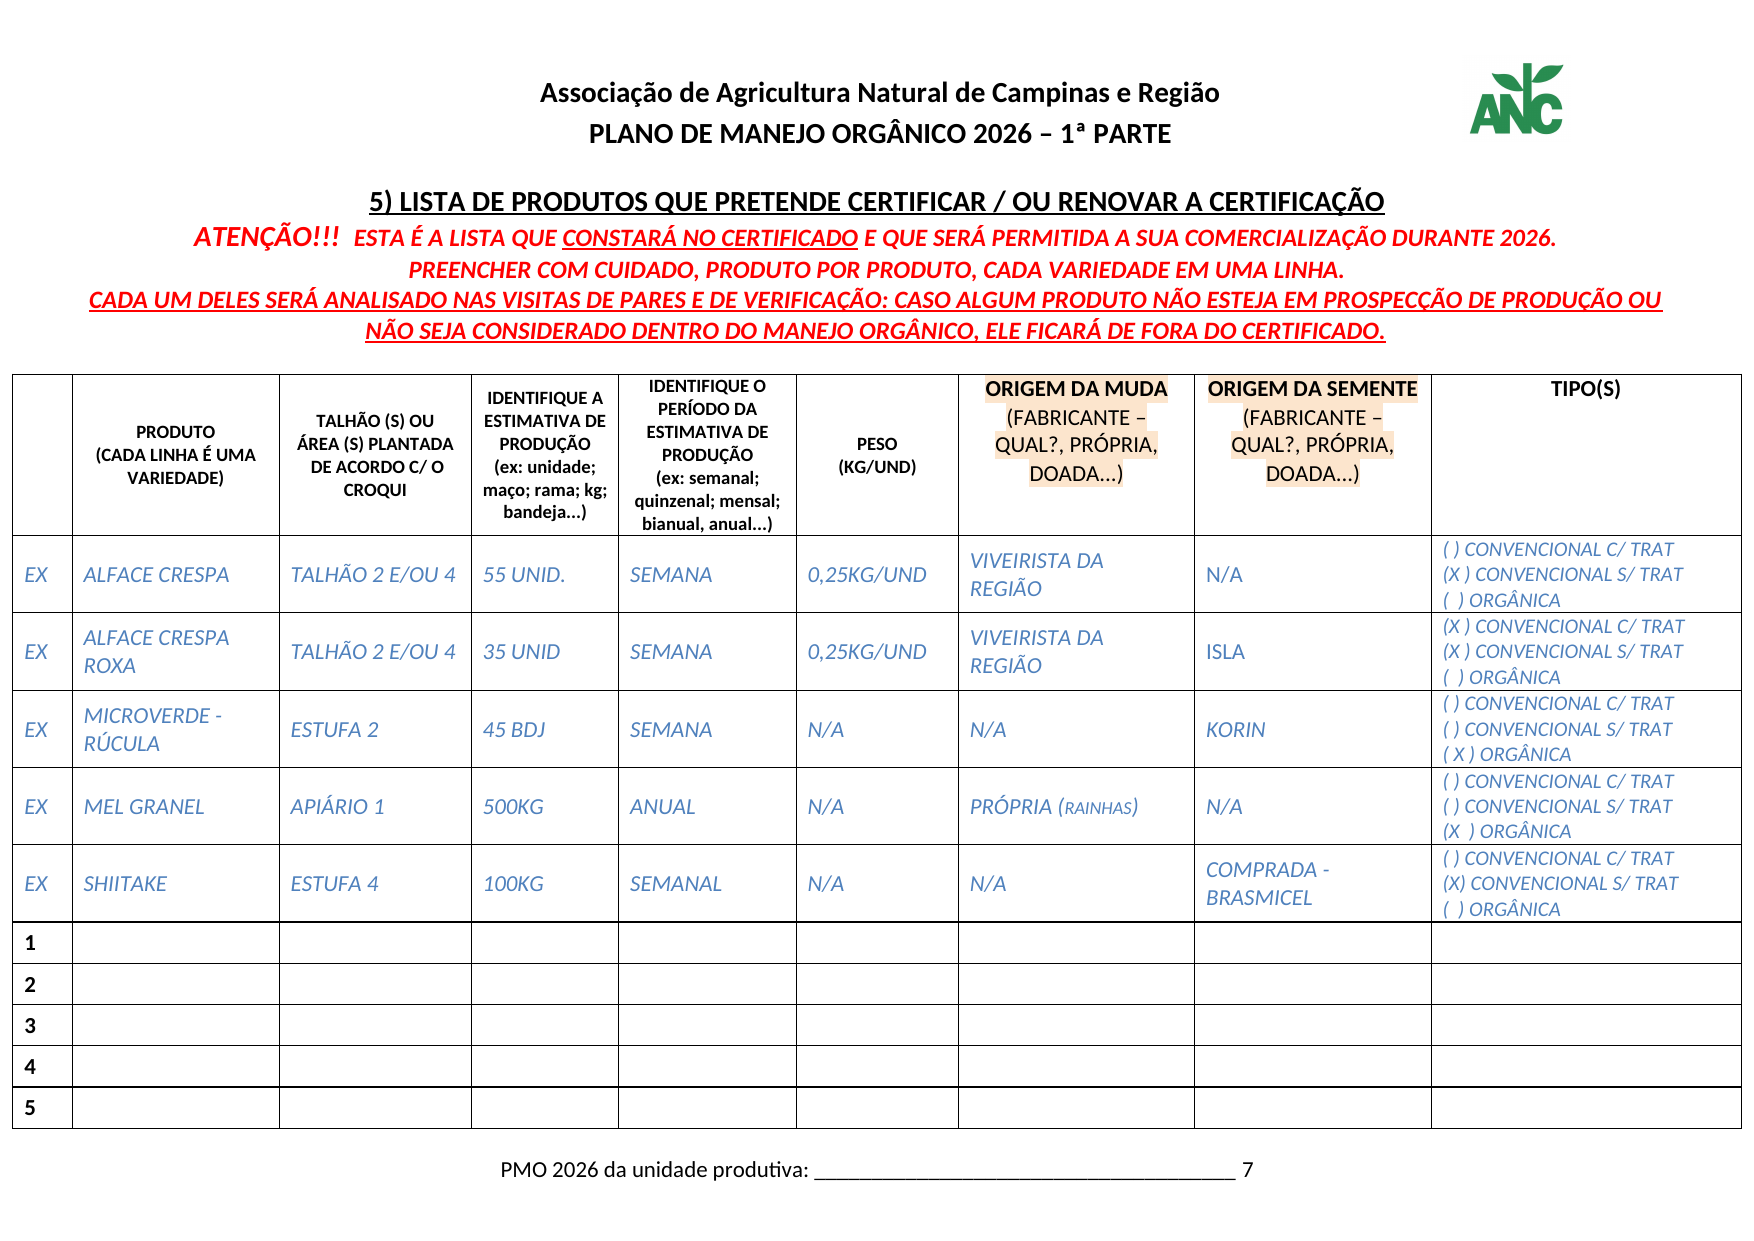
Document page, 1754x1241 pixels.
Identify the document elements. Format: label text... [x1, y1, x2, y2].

table_cell [959, 1046, 1194, 1086]
table_cell [73, 1005, 279, 1045]
table_cell ESTUFA 2 [280, 691, 471, 767]
table_cell MEL GRANEL [73, 768, 279, 844]
table_cell [472, 1088, 618, 1128]
table_cell 2 [13, 964, 72, 1004]
table_cell N/A [797, 845, 958, 921]
table_cell N/A [959, 845, 1194, 921]
table_cell 1 [13, 923, 72, 963]
table_cell [619, 1088, 796, 1128]
table_cell [73, 964, 279, 1004]
table_header IDENTIFIQUE A ESTIMATIVA DE PRODUÇÃO (ex: unidade; maço; rama; kg; bandeja...) [472, 375, 618, 535]
table_cell SEMANA [619, 613, 796, 689]
table_cell [1432, 1088, 1741, 1128]
table_cell [1432, 1046, 1741, 1086]
table_cell N/A [1195, 768, 1431, 844]
table_cell [73, 1046, 279, 1086]
table_cell [797, 1046, 958, 1086]
table_cell EX [13, 691, 72, 767]
table_cell [619, 964, 796, 1004]
table_cell KORIN [1195, 691, 1431, 767]
table_cell ( ) CONVENCIONAL C/ TRAT ( ) CONVENCIONAL S/ TRAT ( X ) ORGÂNICA [1432, 691, 1741, 767]
table_cell [472, 923, 618, 963]
table_cell N/A [797, 691, 958, 767]
table_cell [1195, 923, 1431, 963]
table_cell VIVEIRISTA DA REGIÃO [959, 536, 1194, 612]
table_cell [1432, 964, 1741, 1004]
text ATENÇÃO!!! ESTA É A LISTA QUE CONSTARÁ NO CERTIFICADO E QUE SERÁ PERMITIDA A SUA COMERCIALIZAÇÃO DURANTE 2026. [75, 218, 1679, 254]
text 5) LISTA DE PRODUTOS QUE PRETENDE CERTIFICAR / OU RENOVAR A CERTIFICAÇÃO [75, 183, 1679, 218]
table_cell ALFACE CRESPA [73, 536, 279, 612]
table_cell PRÓPRIA (rainhas) [959, 768, 1194, 844]
table_cell SHIITAKE [73, 845, 279, 921]
table_cell [1195, 964, 1431, 1004]
table_cell EX [13, 845, 72, 921]
table_cell [797, 923, 958, 963]
table_cell [1195, 1005, 1431, 1045]
table_cell ANUAL [619, 768, 796, 844]
table_cell [73, 923, 279, 963]
text CADA UM DELES SERÁ ANALISADO NAS VISITAS DE PARES E DE VERIFICAÇÃO: CASO ALGUM PRODUTO NÃO ESTEJA EM PROSPECÇÃO DE PRODUÇÃO OU NÃO SEJA CONSIDERADO DENTRO DO MANEJO ORGÂNICO, ELE FICARÁ DE FORA DO CERTIFICADO. [75, 284, 1679, 346]
table_cell EX [13, 613, 72, 689]
table_cell [1195, 1046, 1431, 1086]
table_cell [797, 1005, 958, 1045]
table_cell VIVEIRISTA DA REGIÃO [959, 613, 1194, 689]
table_cell ( ) CONVENCIONAL C/ TRAT (X) CONVENCIONAL S/ TRAT ( ) ORGÂNICA [1432, 845, 1741, 921]
table_cell 55 UNID. [472, 536, 618, 612]
table_cell [472, 1005, 618, 1045]
table_cell [280, 1046, 471, 1086]
table_cell N/A [1195, 536, 1431, 612]
table_header TIPO(S) [1432, 375, 1741, 535]
table_cell 500KG [472, 768, 618, 844]
table_cell APIÁRIO 1 [280, 768, 471, 844]
table_cell SEMANA [619, 691, 796, 767]
table_cell ( ) CONVENCIONAL C/ TRAT (X ) CONVENCIONAL S/ TRAT ( ) ORGÂNICA [1432, 536, 1741, 612]
table_cell [959, 923, 1194, 963]
table_cell SEMANAL [619, 845, 796, 921]
table_cell [619, 923, 796, 963]
table_cell MICROVERDE - RÚCULA [73, 691, 279, 767]
table_cell ISLA [1195, 613, 1431, 689]
table_cell [472, 1046, 618, 1086]
table_cell N/A [959, 691, 1194, 767]
text PREENCHER COM CUIDADO, PRODUTO POR PRODUTO, CADA VARIEDADE EM UMA LINHA. [75, 254, 1679, 284]
table_header TALHÃO (S) OU ÁREA (S) PLANTADA DE ACORDO C/ O CROQUI [280, 375, 471, 535]
table_cell ESTUFA 4 [280, 845, 471, 921]
table_cell 5 [13, 1088, 72, 1128]
table_header PESO (KG/UND) [797, 375, 958, 535]
table_header [13, 375, 72, 535]
table_cell 4 [13, 1046, 72, 1086]
table_cell EX [13, 536, 72, 612]
table_cell TALHÃO 2 E/OU 4 [280, 613, 471, 689]
table_cell COMPRADA - BRASMICEL [1195, 845, 1431, 921]
table_cell [959, 1005, 1194, 1045]
table_cell [280, 923, 471, 963]
table_cell [797, 1088, 958, 1128]
table_cell 100KG [472, 845, 618, 921]
table_cell [1432, 1005, 1741, 1045]
table_cell ALFACE CRESPA ROXA [73, 613, 279, 689]
table_cell [959, 1088, 1194, 1128]
table_header ORIGEM DA MUDA (FABRICANTE – QUAL?, PRÓPRIA, DOADA...) [959, 375, 1194, 535]
table_cell [73, 1088, 279, 1128]
table_cell [797, 964, 958, 1004]
table_header ORIGEM DA SEMENTE (FABRICANTE – QUAL?, PRÓPRIA, DOADA...) [1195, 375, 1431, 535]
table_cell (X ) CONVENCIONAL C/ TRAT (X ) CONVENCIONAL S/ TRAT ( ) ORGÂNICA [1432, 613, 1741, 689]
table_cell [619, 1046, 796, 1086]
table_cell N/A [797, 768, 958, 844]
table_cell 35 UNID [472, 613, 618, 689]
table_cell [1432, 923, 1741, 963]
table_cell [472, 964, 618, 1004]
table_cell 3 [13, 1005, 72, 1045]
table_cell 45 BDJ [472, 691, 618, 767]
table_cell TALHÃO 2 E/OU 4 [280, 536, 471, 612]
table_cell 0,25KG/UND [797, 613, 958, 689]
table_cell EX [13, 768, 72, 844]
table_cell [280, 964, 471, 1004]
table_cell [959, 964, 1194, 1004]
table_cell SEMANA [619, 536, 796, 612]
table_cell ( ) CONVENCIONAL C/ TRAT ( ) CONVENCIONAL S/ TRAT (X ) ORGÂNICA [1432, 768, 1741, 844]
table_cell [1195, 1088, 1431, 1128]
picture [1462, 55, 1571, 142]
table_header IDENTIFIQUE O PERÍODO DA ESTIMATIVA DE PRODUÇÃO (ex: semanal; quinzenal; mensal; bianual, anual...) [619, 375, 796, 535]
table_cell [280, 1088, 471, 1128]
table_header PRODUTO (CADA LINHA É UMA VARIEDADE) [73, 375, 279, 535]
table_cell [280, 1005, 471, 1045]
table_cell [619, 1005, 796, 1045]
table_cell 0,25KG/UND [797, 536, 958, 612]
